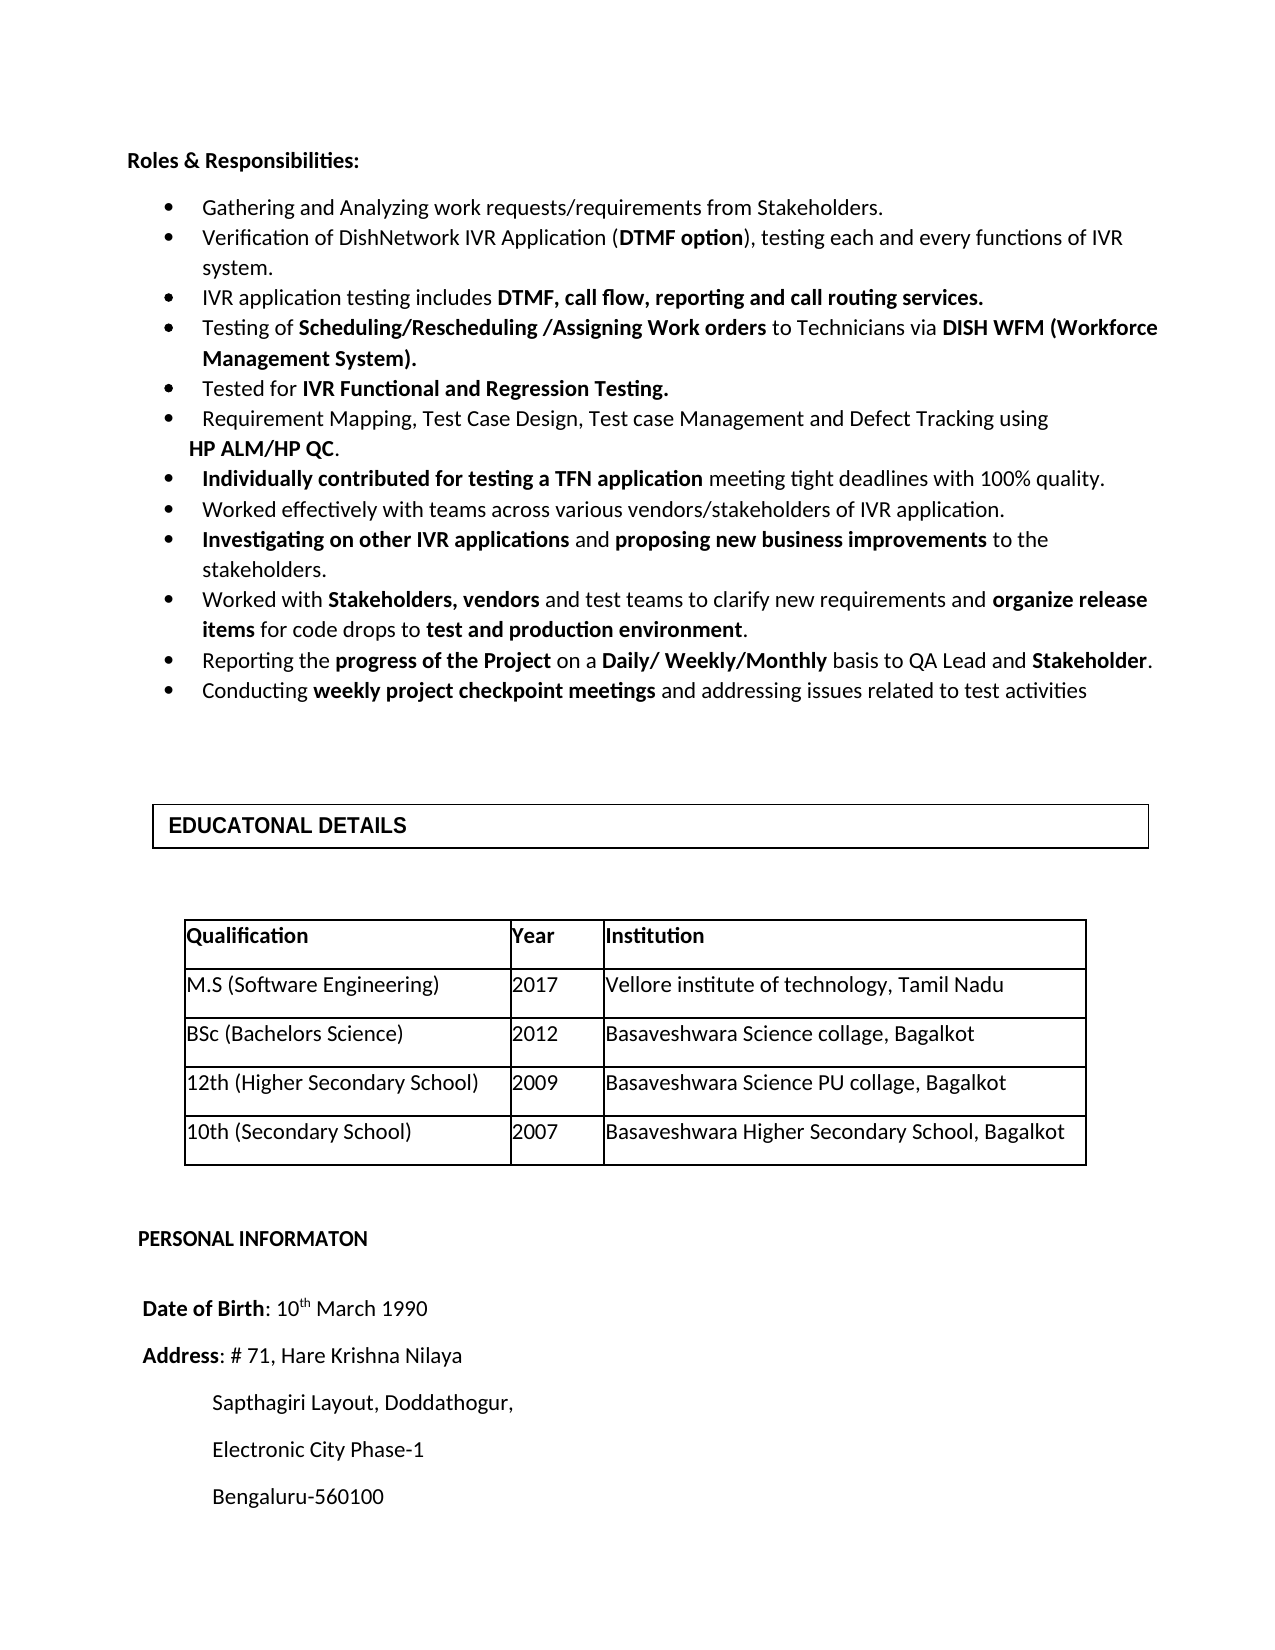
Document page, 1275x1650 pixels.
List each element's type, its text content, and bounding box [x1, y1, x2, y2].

table_cell 2007 [512, 1117, 603, 1164]
list Reporting the progress of the Project on a Daily/ Weekly/Monthly basis to QA Lead and Stakeholder. [164, 646, 1162, 674]
table_header Qualification [186, 921, 510, 968]
list Worked effectively with teams across various vendors/stakeholders of IVR application. [164, 495, 1162, 523]
table_cell Basaveshwara Higher Secondary School, Bagalkot [605, 1117, 1085, 1164]
table_cell 2009 [512, 1068, 603, 1115]
list Conducting weekly project checkpoint meetings and addressing issues related to test activities [164, 676, 1162, 704]
table_cell Vellore institute of technology, Tamil Nadu [605, 970, 1085, 1017]
list Testing of Scheduling/Rescheduling /Assigning Work orders to Technicians via DISH WFM (Workforce Management System). [164, 313, 1162, 372]
list Individually contributed for testing a TFN application meeting tight deadlines with 100% quality. [164, 464, 1162, 493]
table_cell BSc (Bachelors Science) [186, 1019, 510, 1066]
text Address: # 71, Hare Krishna Nilaya [127, 1341, 1162, 1369]
list Tested for IVR Functional and Regression Testing. [164, 374, 1162, 402]
list Verification of DishNetwork IVR Application (DTMF option), testing each and every functions of IVR system. [164, 223, 1162, 281]
table_cell 2017 [512, 970, 603, 1017]
list Investigating on other IVR applications and proposing new business improvements to the stakeholders. [164, 525, 1162, 583]
list Requirement Mapping, Test Case Design, Test case Management and Defect Tracking using [164, 404, 1162, 432]
text HP ALM/HP QC. [127, 434, 1162, 462]
table_cell Basaveshwara Science PU collage, Bagalkot [605, 1068, 1085, 1115]
text Roles & Responsibilities: [127, 146, 1162, 174]
table_cell M.S (Software Engineering) [186, 970, 510, 1017]
text PERSONAL INFORMATON [138, 1226, 1162, 1252]
text Sapthagiri Layout, Doddathogur, [127, 1388, 1162, 1416]
text Date of Birth: 10th March 1990 [127, 1294, 1162, 1322]
list IVR application testing includes DTMF, call flow, reporting and call routing services. [164, 283, 1162, 311]
list Worked with Stakeholders, vendors and test teams to clarify new requirements and organize release items for code drops to test and production environment. [164, 585, 1162, 644]
table_header Institution [605, 921, 1085, 968]
table_header Year [512, 921, 603, 968]
table_cell 2012 [512, 1019, 603, 1066]
list Gathering and Analyzing work requests/requirements from Stakeholders. [164, 193, 1162, 221]
table_cell 10th (Secondary School) [186, 1117, 510, 1164]
table_cell 12th (Higher Secondary School) [186, 1068, 510, 1115]
table_cell Basaveshwara Science collage, Bagalkot [605, 1019, 1085, 1066]
text Bengaluru-560100 [127, 1482, 1162, 1510]
text Electronic City Phase-1 [127, 1435, 1162, 1463]
